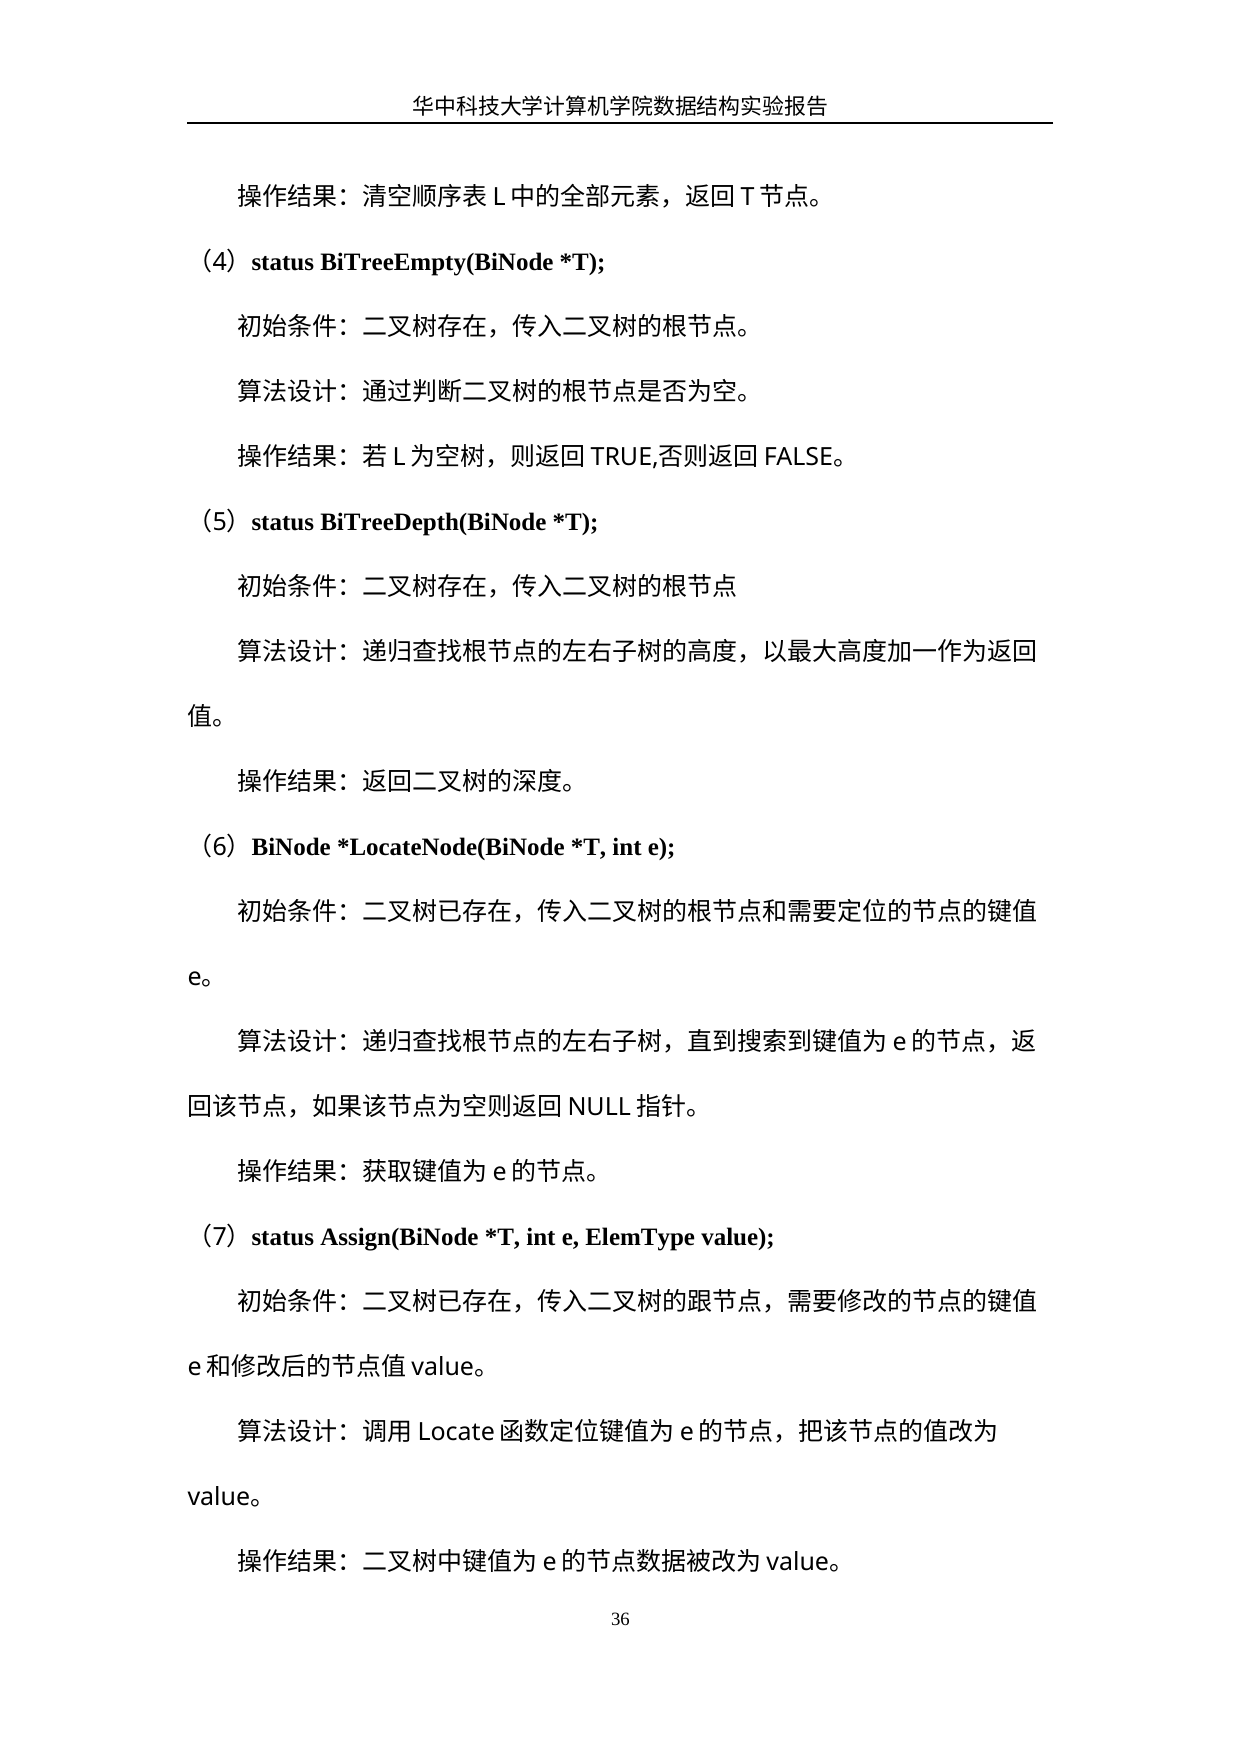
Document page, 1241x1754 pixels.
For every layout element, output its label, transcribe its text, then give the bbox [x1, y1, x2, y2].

text 操作结果：若L为空树，则返回TRUE,否则返回FALSE。 [187, 422, 1053, 487]
text （4）status BiTreeEmpty(BiNode *T); [187, 227, 1053, 292]
text （7）status Assign(BiNode *T, int e, ElemType value); [187, 1202, 1053, 1267]
text 算法设计：递归查找根节点的左右子树，直到搜索到键值为e的节点，返回该节点，如果该节点为空则返回NULL指针。 [187, 1007, 1053, 1137]
text 操作结果：获取键值为e的节点。 [187, 1137, 1053, 1202]
text （5）status BiTreeDepth(BiNode *T); [187, 487, 1053, 552]
text 初始条件：二叉树存在，传入二叉树的根节点。 [187, 292, 1053, 357]
text 算法设计：调用Locate函数定位键值为e的节点，把该节点的值改为value。 [187, 1397, 1053, 1527]
text 操作结果：返回二叉树的深度。 [187, 747, 1053, 812]
text 算法设计：递归查找根节点的左右子树的高度，以最大高度加一作为返回值。 [187, 617, 1053, 747]
text 操作结果：清空顺序表L中的全部元素，返回T节点。 [187, 162, 1053, 227]
text 初始条件：二叉树已存在，传入二叉树的跟节点，需要修改的节点的键值e和修改后的节点值value。 [187, 1267, 1053, 1397]
text 初始条件：二叉树已存在，传入二叉树的根节点和需要定位的节点的键值e。 [187, 877, 1053, 1007]
text 算法设计：通过判断二叉树的根节点是否为空。 [187, 357, 1053, 422]
text 初始条件：二叉树存在，传入二叉树的根节点 [187, 552, 1053, 617]
text 操作结果：二叉树中键值为e的节点数据被改为value。 [187, 1527, 1053, 1592]
text （6）BiNode *LocateNode(BiNode *T, int e); [187, 812, 1053, 877]
